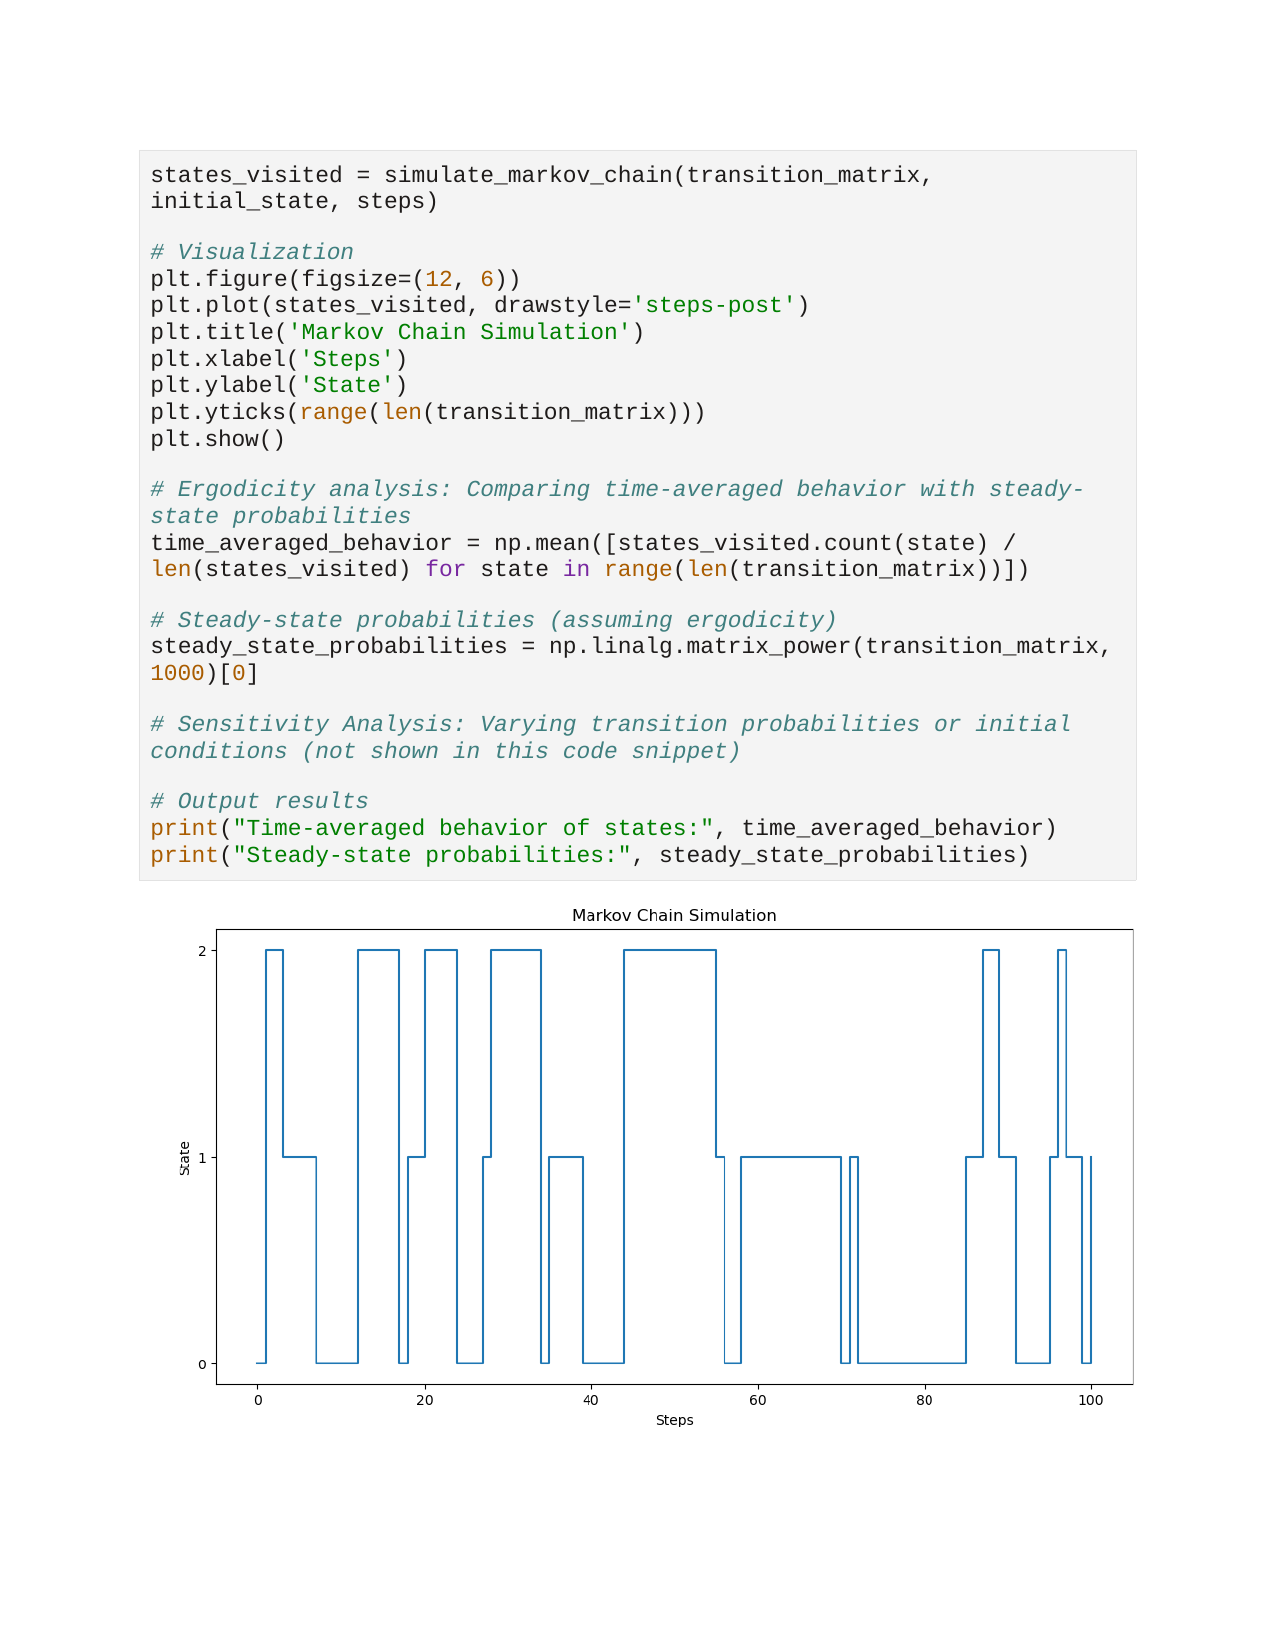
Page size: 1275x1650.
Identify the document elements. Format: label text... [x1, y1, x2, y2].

text # Ergodicity analysis: Comparing time-averaged behavior with steady- state probabilities [150, 478, 1096, 530]
text print("Time-averaged behavior of states:", time_averaged_behavior) print("Steady-state probabilities:", steady_state_probabilities) [150, 816, 1061, 869]
text plt.figure(figsize=(12, 6)) plt.plot(states_visited, drawstyle='steps-post') plt.title('Markov Chain Simulation') plt.xlabel('Steps') [150, 267, 849, 373]
text # Output results [150, 790, 1152, 816]
text # Visualization [150, 241, 1152, 266]
text states_visited = simulate_markov_chain(transition_matrix, initial_state, steps) [150, 163, 946, 216]
text time_averaged_behavior = np.mean([states_visited.count(state) / len(states_visited) for state in range(len(transition_matrix))]) [150, 531, 1152, 584]
text # Sensitivity Analysis: Varying transition probabilities or initial conditions (not shown in this code snippet) [150, 712, 1137, 765]
text # Steady-state probabilities (assuming ergodicity) steady_state_probabilities = np.linalg.matrix_power(transition_matrix, 1000)[0] [150, 608, 1152, 687]
text plt.ylabel('State') plt.yticks(range(len(transition_matrix))) plt.show() [150, 374, 792, 453]
picture [179, 909, 1134, 1427]
